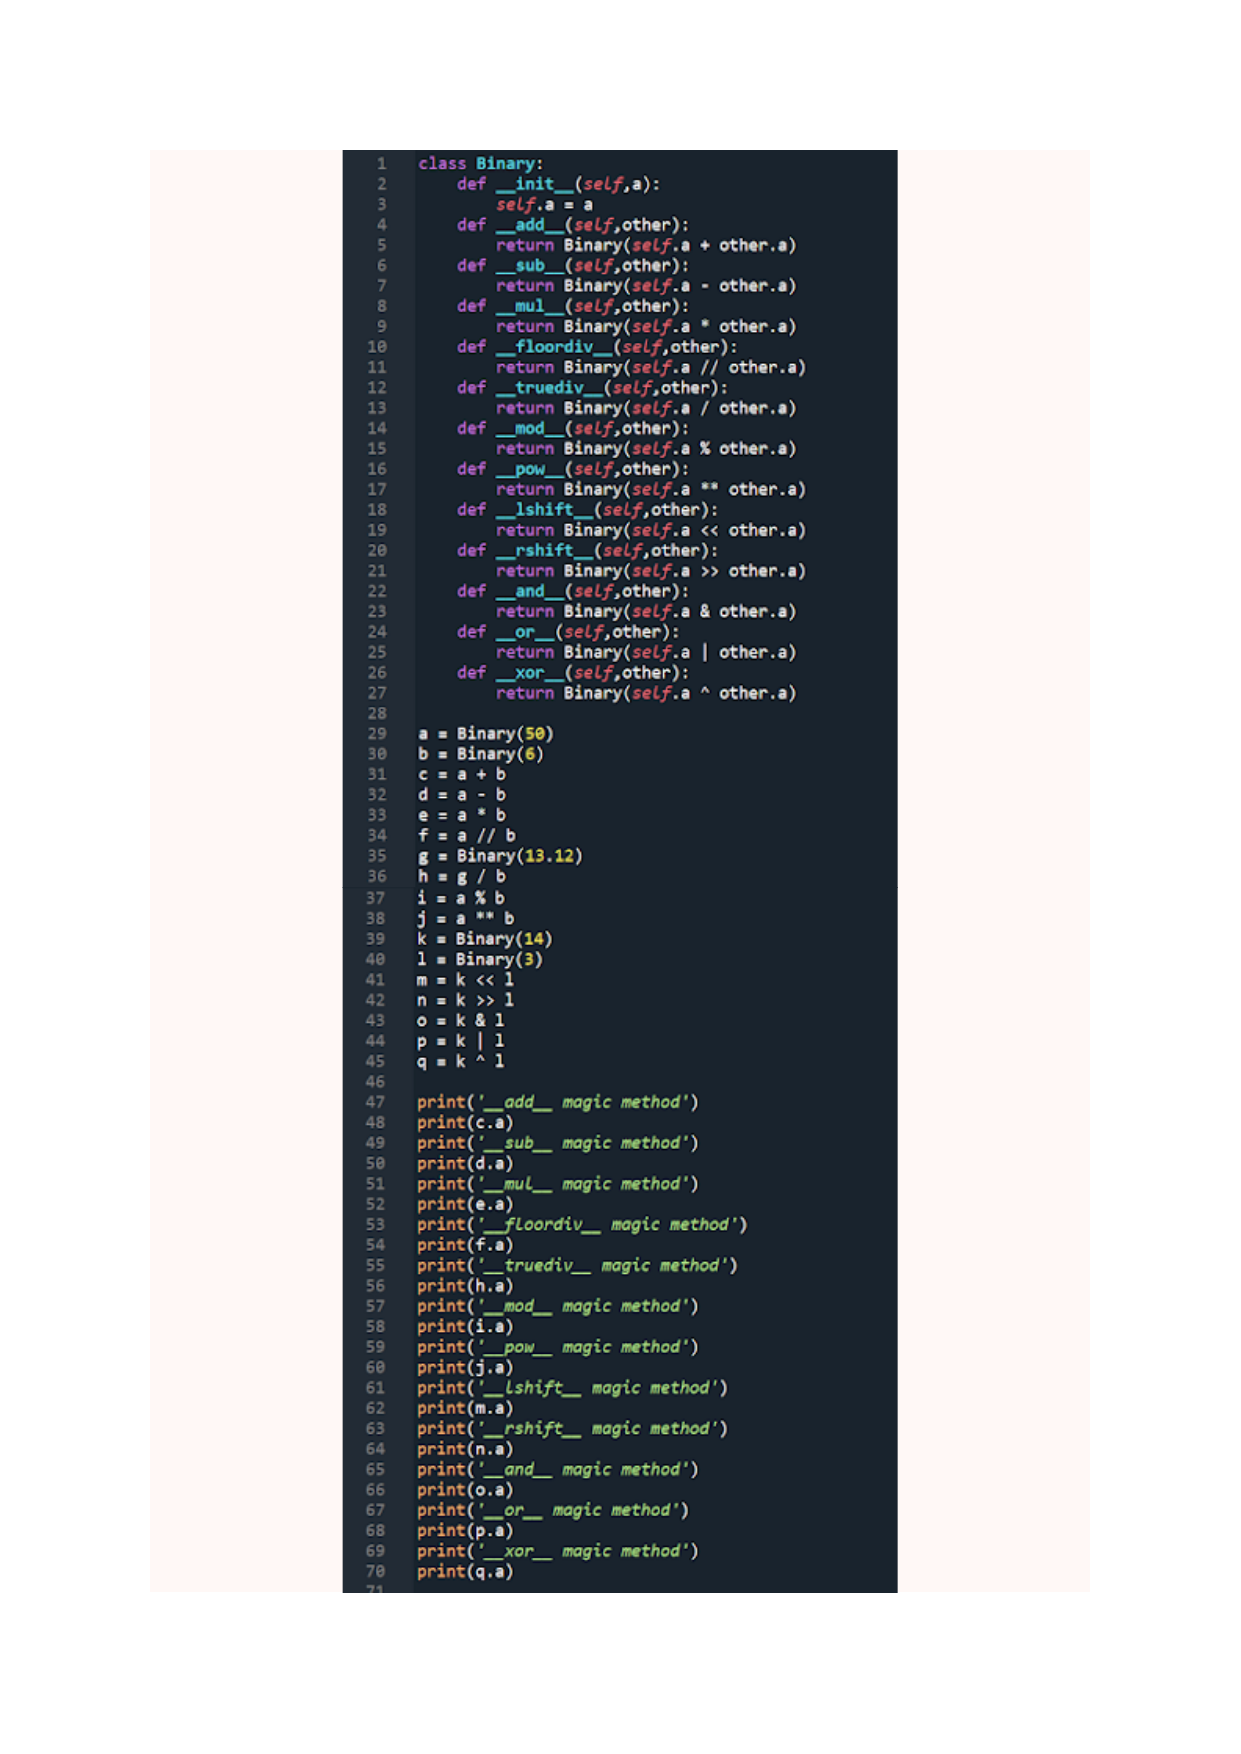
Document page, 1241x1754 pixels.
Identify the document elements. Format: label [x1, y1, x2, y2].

picture [342, 150, 898, 1593]
